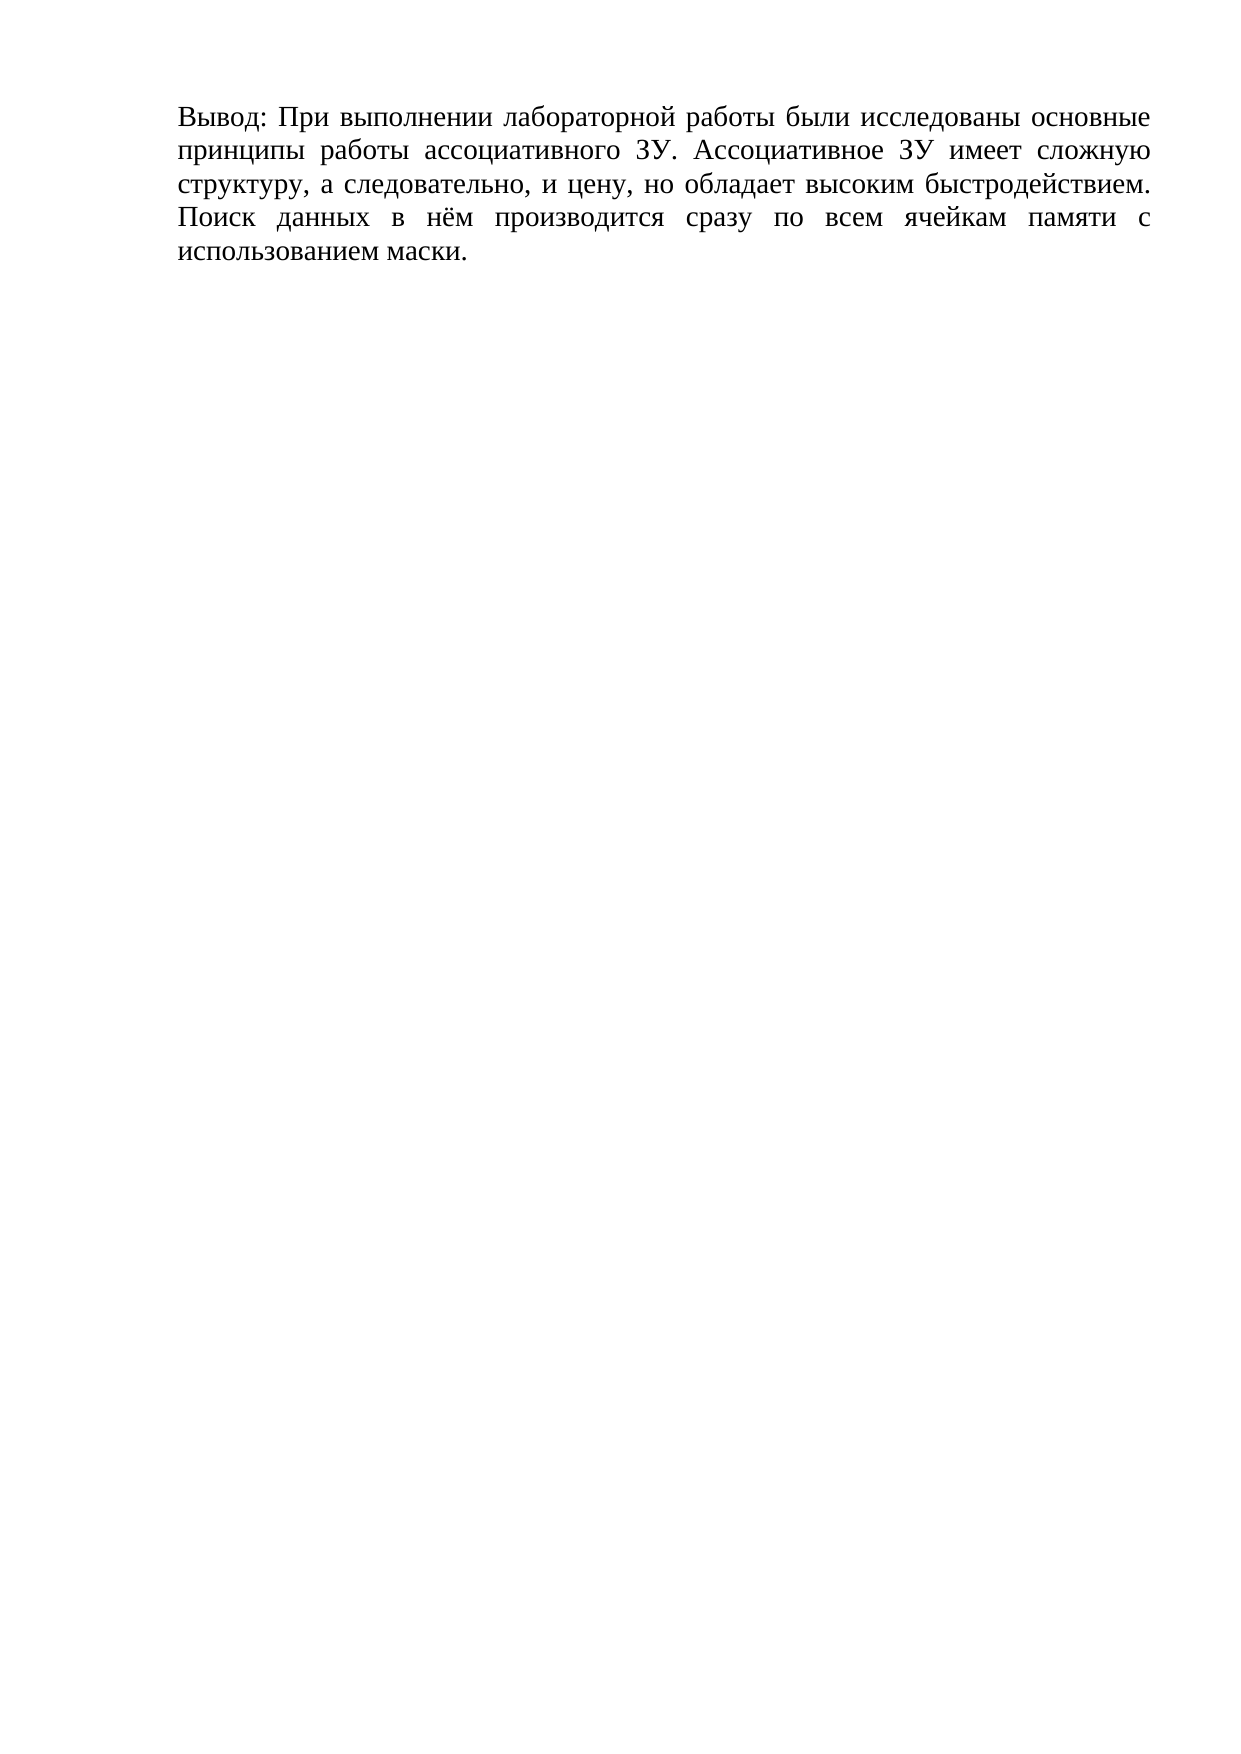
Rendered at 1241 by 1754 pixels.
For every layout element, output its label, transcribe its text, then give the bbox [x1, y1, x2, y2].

text Вывод: При выполнении лабораторной работы были исследованы основные принципы работы ассоциативного ЗУ. Ассоциативное ЗУ имеет сложную структуру, а следовательно, и цену, но обладает высоким быстродействием. Поиск данных в нём производится сразу по всем ячейкам памяти с использованием маски. [177, 99, 1152, 266]
